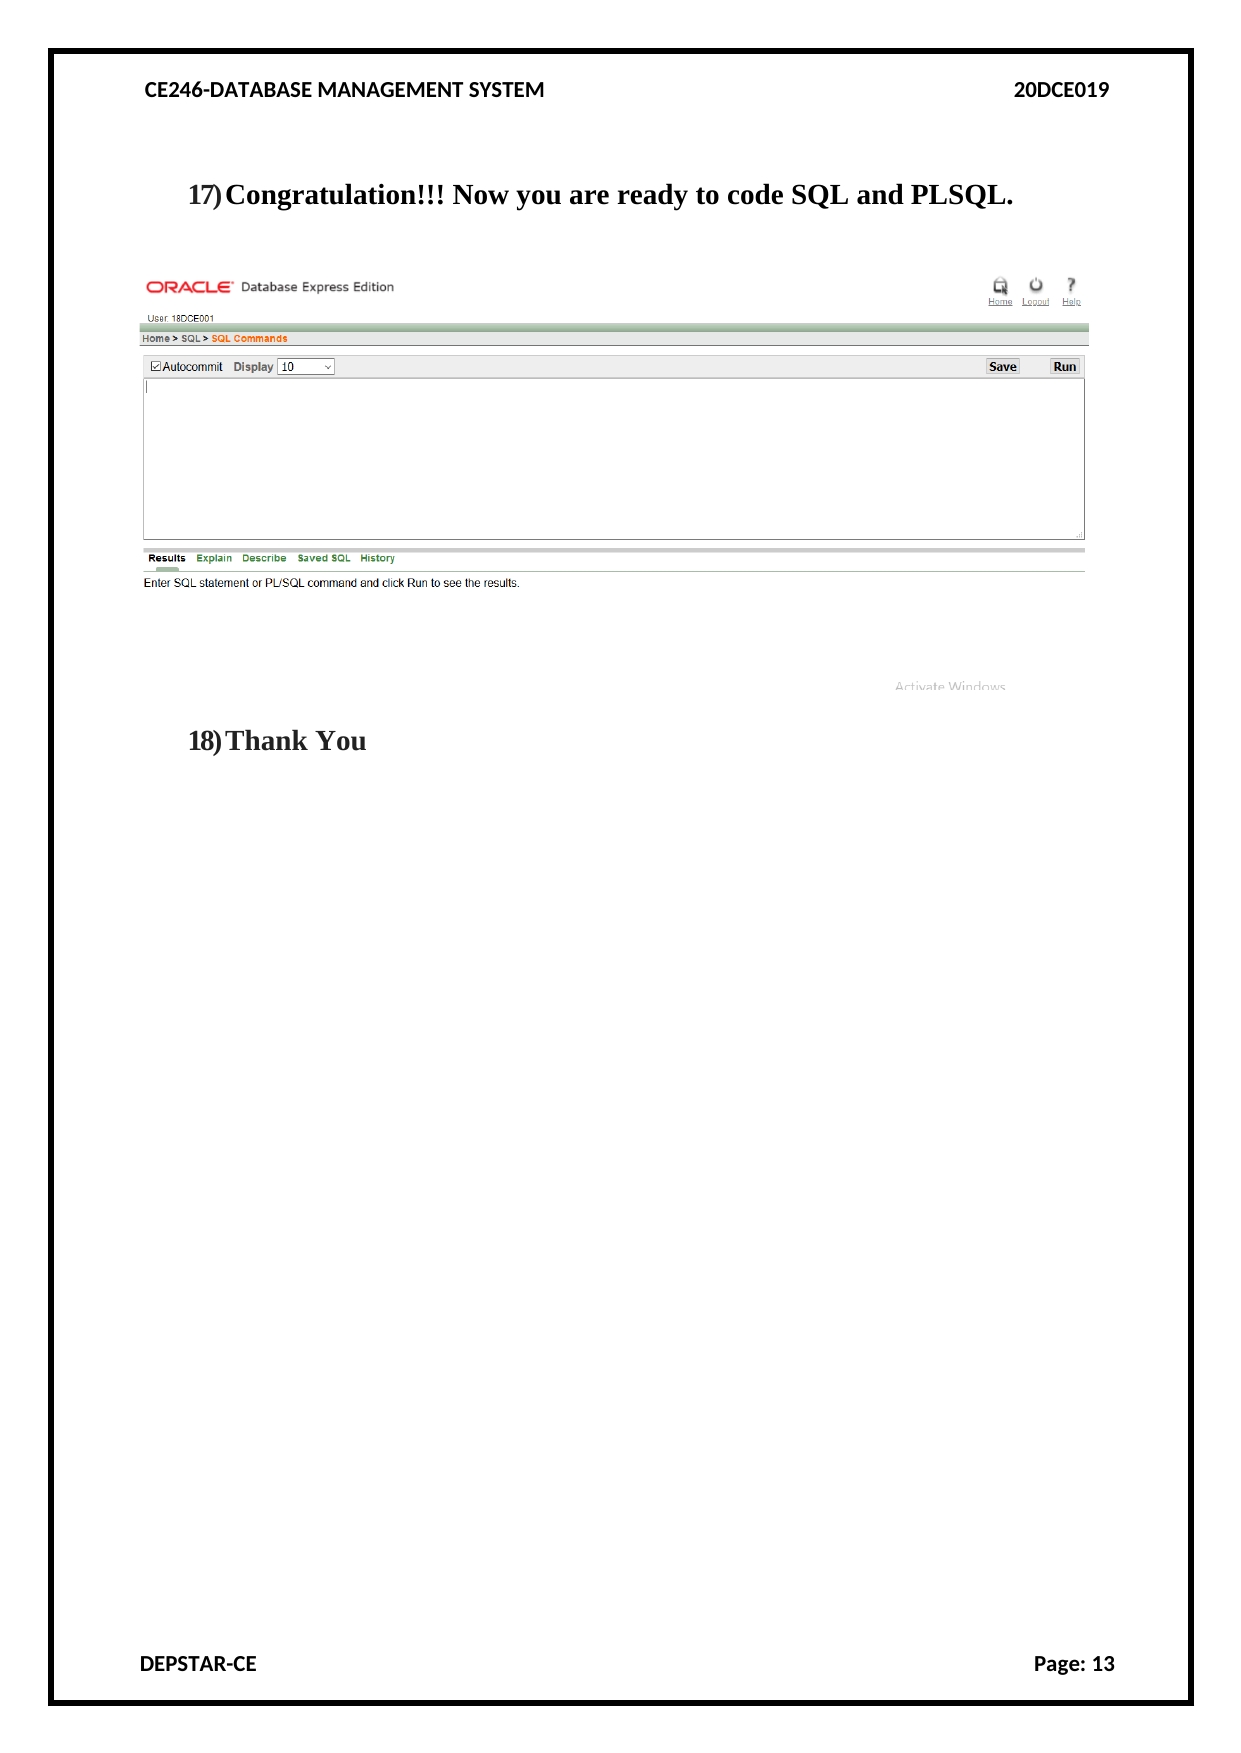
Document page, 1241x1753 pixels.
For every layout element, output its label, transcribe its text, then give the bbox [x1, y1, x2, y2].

list Thank You [187, 723, 1103, 757]
list Congratulation!!! Now you are ready to code SQL and PLSQL. [187, 177, 1103, 211]
picture [139, 274, 1090, 690]
